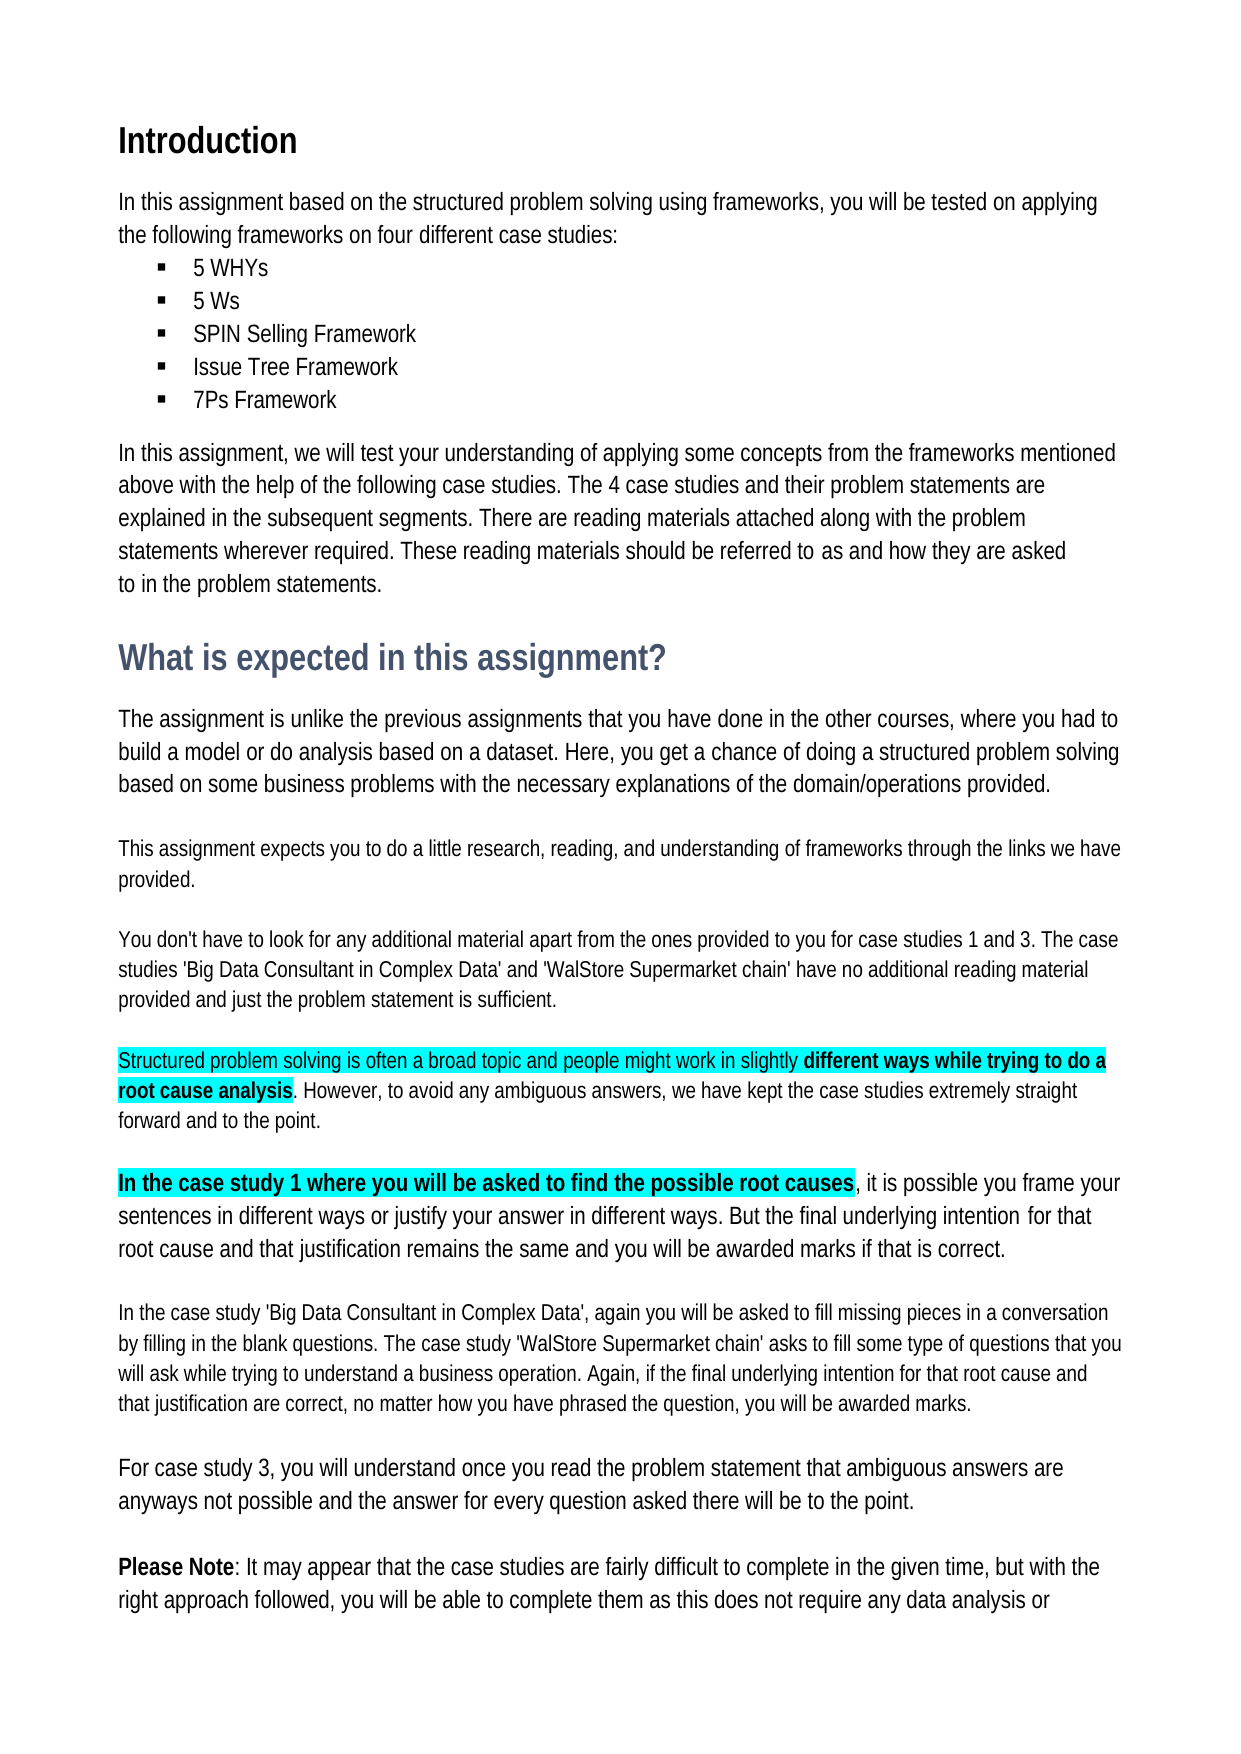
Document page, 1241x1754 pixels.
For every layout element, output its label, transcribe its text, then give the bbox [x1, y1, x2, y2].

text In this assignment based on the structured problem solving using frameworks, you will be tested on applying the following frameworks on four different case studies: [118, 187, 1122, 248]
list 5 Ws [156, 286, 1122, 314]
text Introduction [118, 118, 1122, 161]
list 5 WHYs [156, 253, 1122, 281]
text What is expected in this assignment? [118, 635, 1122, 678]
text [118, 835, 1122, 1614]
text In this assignment, we will test your understanding of applying some concepts from the frameworks mentioned above with the help of the following case studies. The 4 case studies and their problem statements are explained in the subsequent segments. There are reading materials attached along with the problem statements wherever required. These reading materials should be referred to as and how they are asked to in the problem statements. [118, 437, 1122, 598]
list Issue Tree Framework [156, 352, 1122, 381]
list 7Ps Framework [156, 385, 1122, 414]
text The assignment is unlike the previous assignments that you have done in the other courses, where you had to build a model or do analysis based on a dataset. Here, you get a chance of doing a structured problem solving based on some business problems with the necessary explanations of the domain/operations provided. [118, 704, 1122, 798]
list SPIN Selling Framework [156, 319, 1122, 348]
